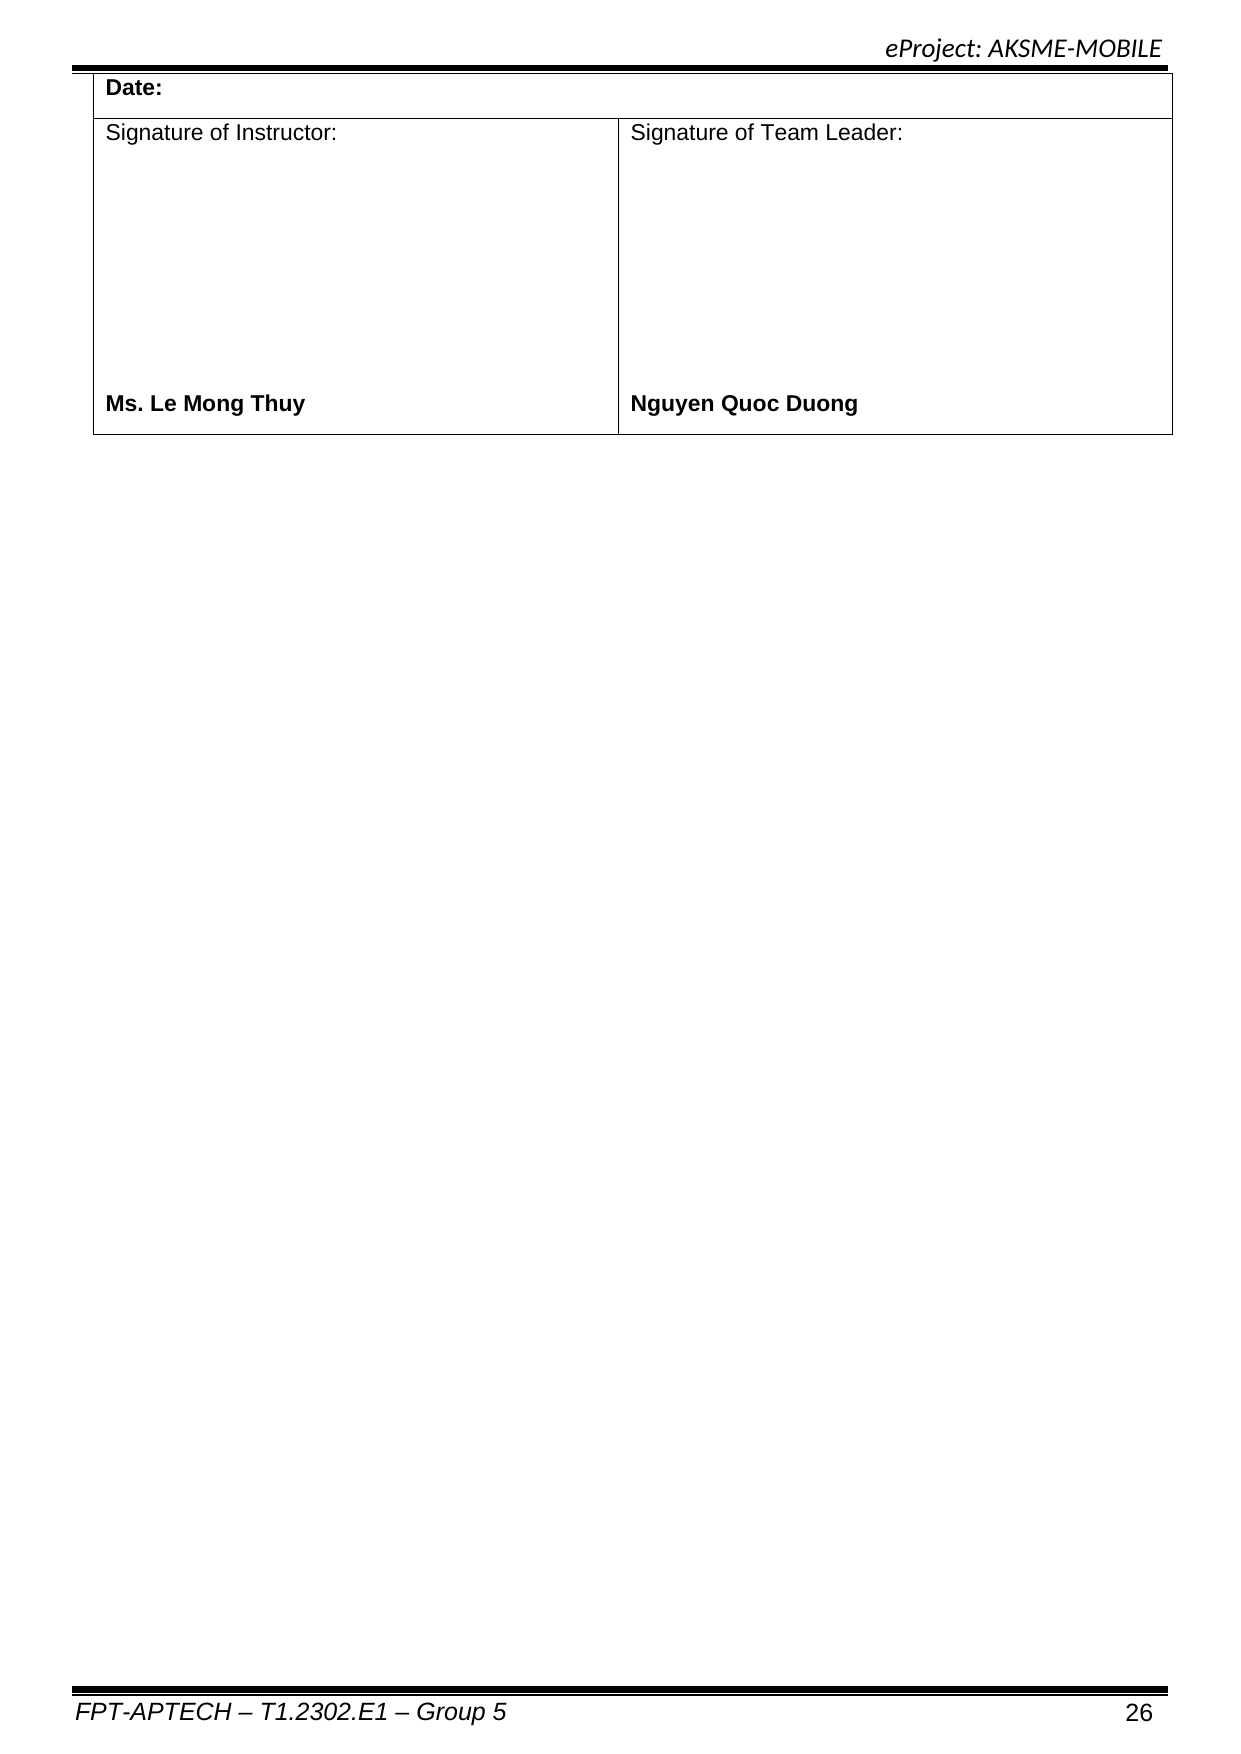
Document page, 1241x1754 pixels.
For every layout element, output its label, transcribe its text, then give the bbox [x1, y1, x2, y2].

table_header Date: [94, 74, 1172, 118]
table_cell Signature of Instructor: Ms. Le Mong Thuy [94, 119, 618, 434]
table_cell Signature of Team Leader: Nguyen Quoc Duong [619, 119, 1172, 434]
